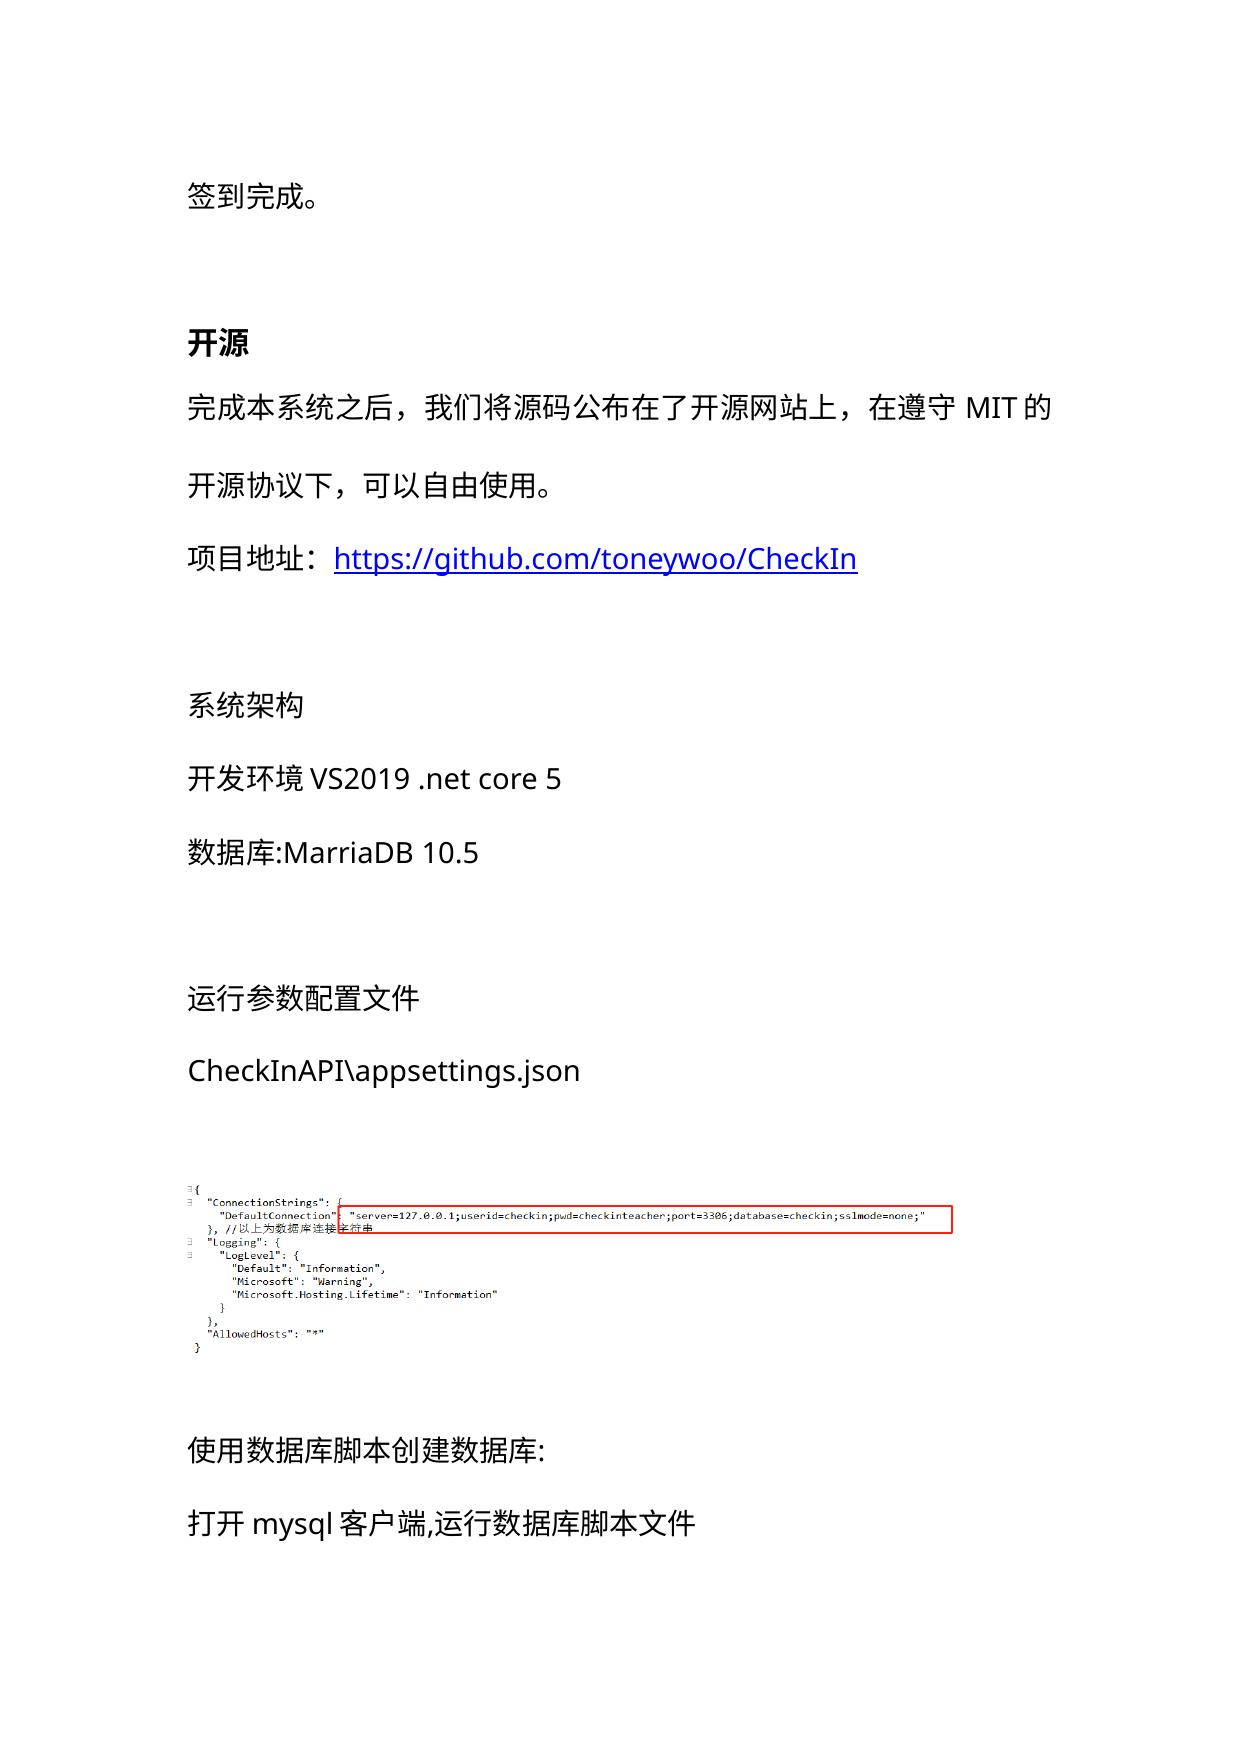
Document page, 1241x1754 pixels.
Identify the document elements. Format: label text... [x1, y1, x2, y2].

text 完成本系统之后，我们将源码公布在了开源网站上，在遵守MIT的开源协议下，可以自由使用。 [187, 373, 1053, 516]
text 系统架构 [187, 671, 1053, 736]
text 数据库:MarriaDB 10.5 [187, 818, 1053, 883]
subtitle 开源 [187, 308, 1053, 373]
text 运行参数配置文件 [187, 964, 1053, 1029]
text 签到完成。 [187, 162, 1053, 227]
text 开发环境VS2019 .net core 5 [187, 744, 1053, 809]
picture [187, 1183, 1052, 1380]
text 使用数据库脚本创建数据库: [187, 1416, 1053, 1481]
text 项目地址：https://github.com/toneywoo/CheckIn [187, 525, 1053, 590]
text CheckInAPI\appsettings.json [187, 1038, 1053, 1103]
text 打开mysql客户端,运行数据库脚本文件 [187, 1489, 1053, 1554]
